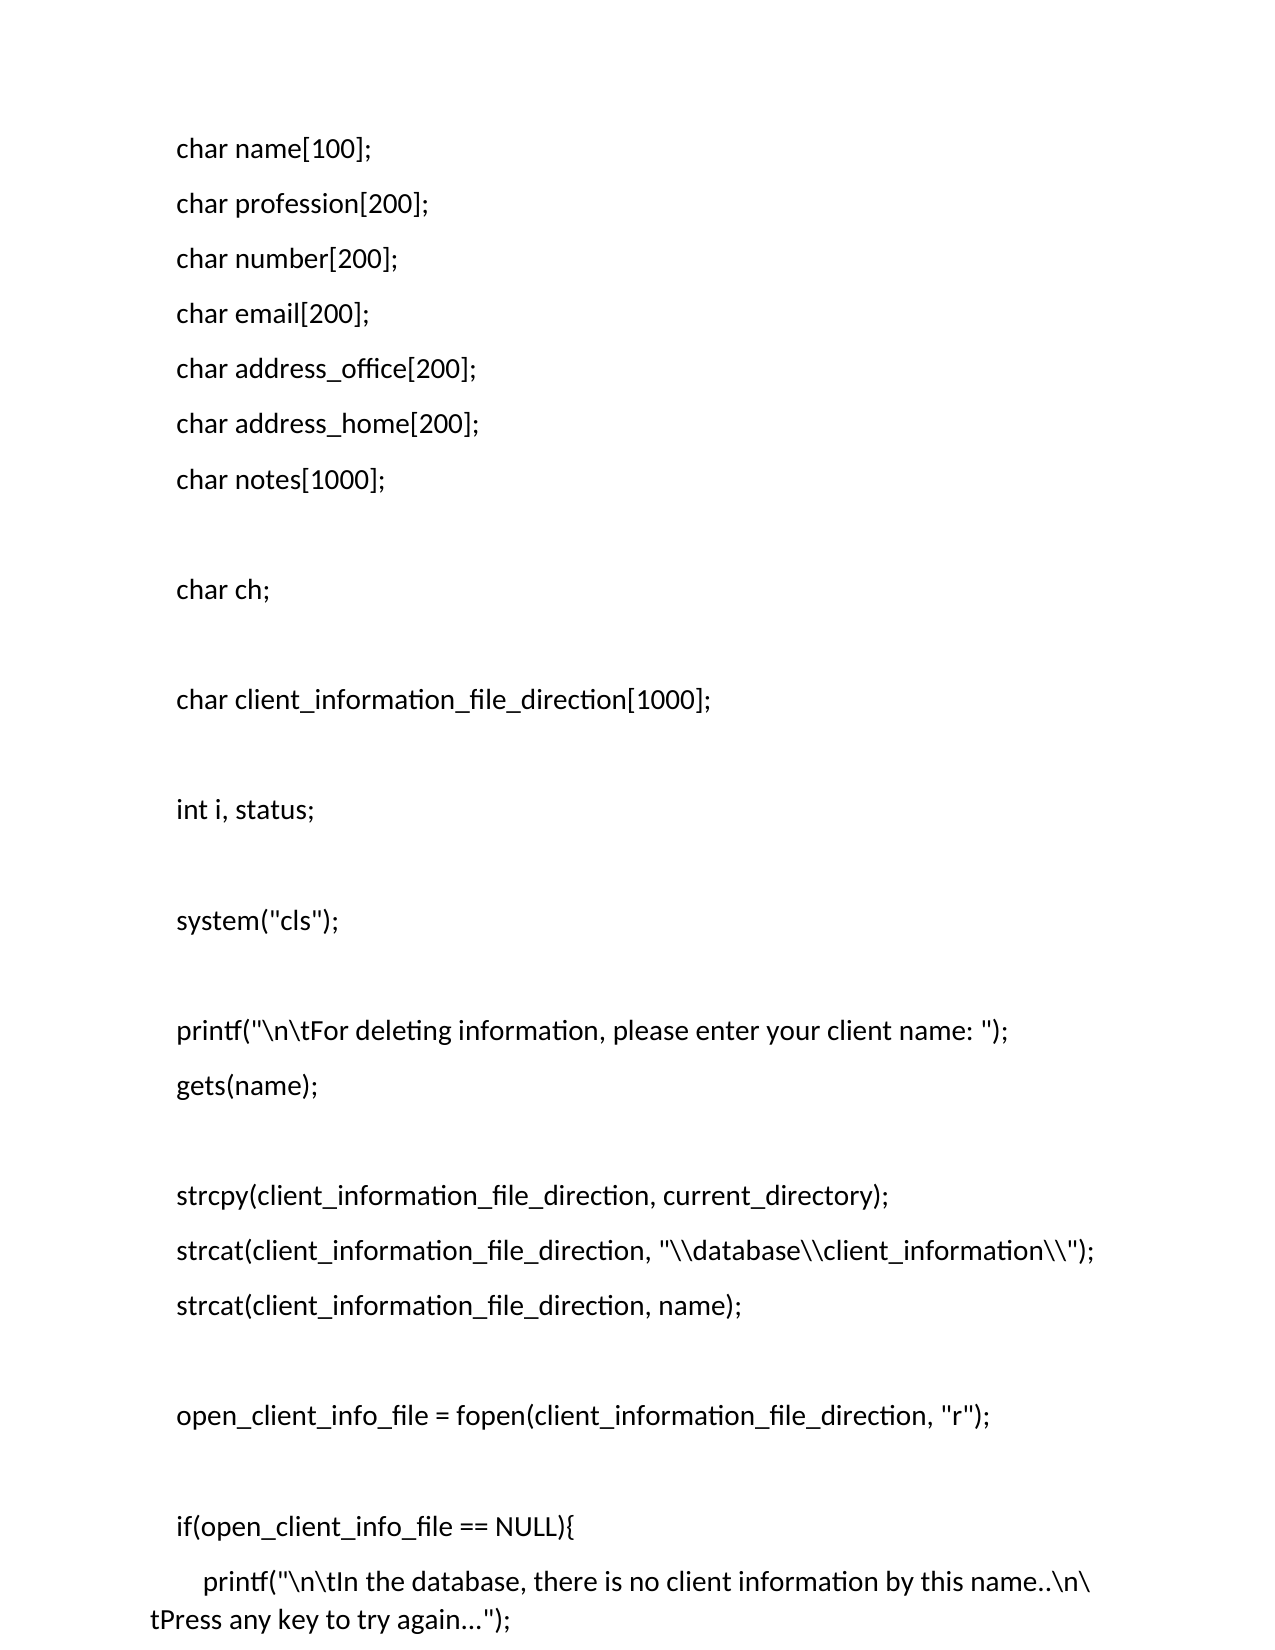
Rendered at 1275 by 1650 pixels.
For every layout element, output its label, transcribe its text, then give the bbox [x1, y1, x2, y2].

text char ch; [150, 571, 1125, 607]
text char profession[200]; [150, 185, 1125, 221]
text strcpy(client_information_file_direction, current_directory); [150, 1177, 1125, 1213]
text char address_home[200]; [150, 406, 1125, 441]
text char email[200]; [150, 295, 1125, 331]
text char number[200]; [150, 240, 1125, 276]
text char notes[1000]; [150, 461, 1125, 496]
text printf("\n\tFor deleting information, please enter your client name: "); [150, 1012, 1125, 1047]
text system("cls"); [150, 902, 1125, 937]
text gets(name); [150, 1067, 1125, 1102]
text strcat(client_information_file_direction, "\\database\\client_information\\"); [150, 1232, 1125, 1268]
text strcat(client_information_file_direction, name); [150, 1287, 1125, 1323]
text char client_information_file_direction[1000]; [150, 681, 1125, 717]
text open_client_info_file = fopen(client_information_file_direction, "r"); [150, 1397, 1125, 1433]
text int i, status; [150, 791, 1125, 827]
text if(open_client_info_file == NULL){ [150, 1508, 1125, 1543]
text char name[100]; [150, 130, 1125, 166]
text char address_office[200]; [150, 351, 1125, 386]
text printf("\n\tIn the database, there is no client information by this name..\n\tPress any key to try again..."); [150, 1563, 1125, 1637]
